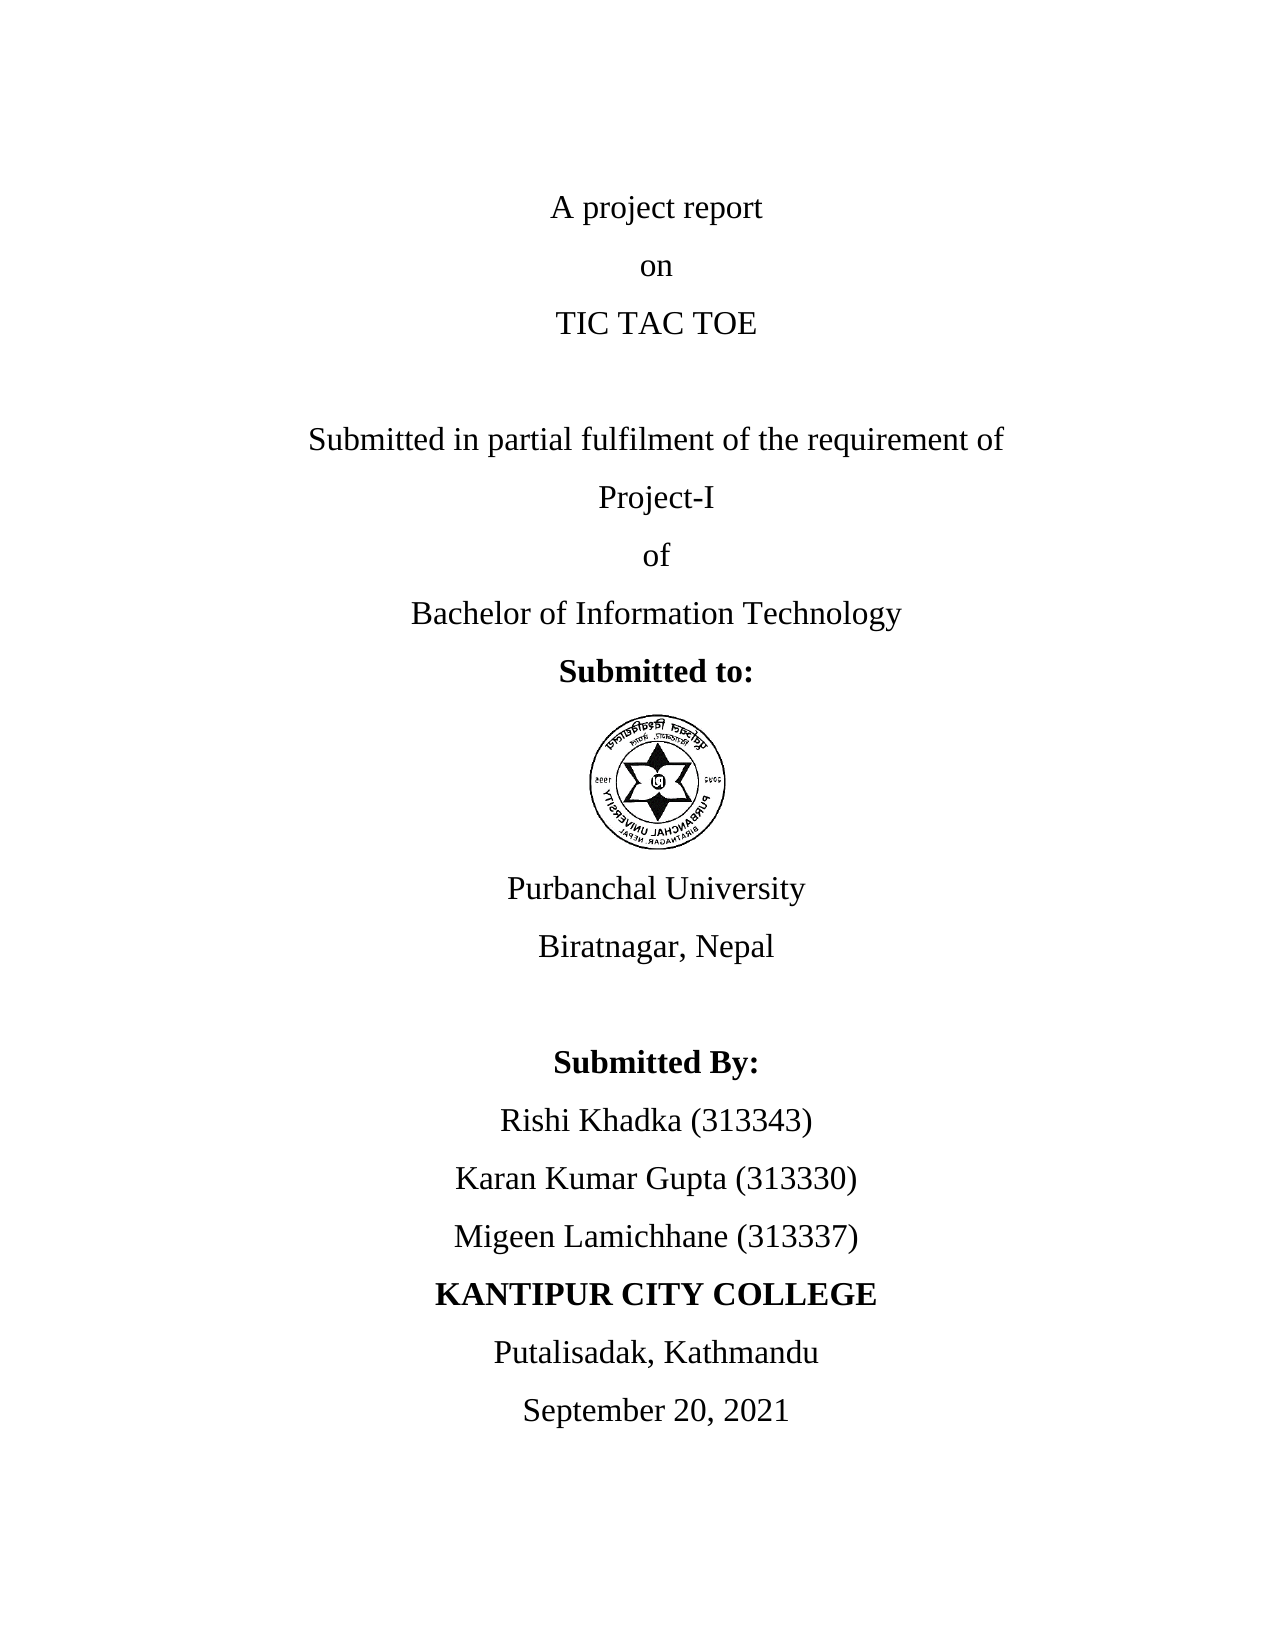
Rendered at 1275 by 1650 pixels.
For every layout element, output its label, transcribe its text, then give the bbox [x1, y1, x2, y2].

text Project-I [225, 478, 1087, 516]
text Putalisadak, Kathmandu [225, 1332, 1087, 1371]
text KANTIPUR CITY COLLEGE [225, 1274, 1087, 1313]
text Rishi Khadka (313343) [225, 1100, 1087, 1139]
text A project report [225, 187, 1087, 226]
text Bachelor of Information Technology [225, 594, 1087, 632]
text Submitted to: [225, 652, 1087, 690]
picture [586, 709, 726, 850]
text Submitted By: [225, 1042, 1087, 1081]
text September 20, 2021 [225, 1390, 1087, 1429]
text Submitted in partial fulfilment of the requirement of [225, 419, 1087, 458]
text on [225, 246, 1087, 284]
text Tic TAC TOE [225, 303, 1087, 342]
text Migeen Lamichhane (313337) [225, 1216, 1087, 1255]
text Biratnagar, Nepal [225, 926, 1087, 964]
text Purbanchal University [225, 868, 1087, 907]
text of [225, 536, 1087, 574]
text Karan Kumar Gupta (313330) [225, 1158, 1087, 1197]
